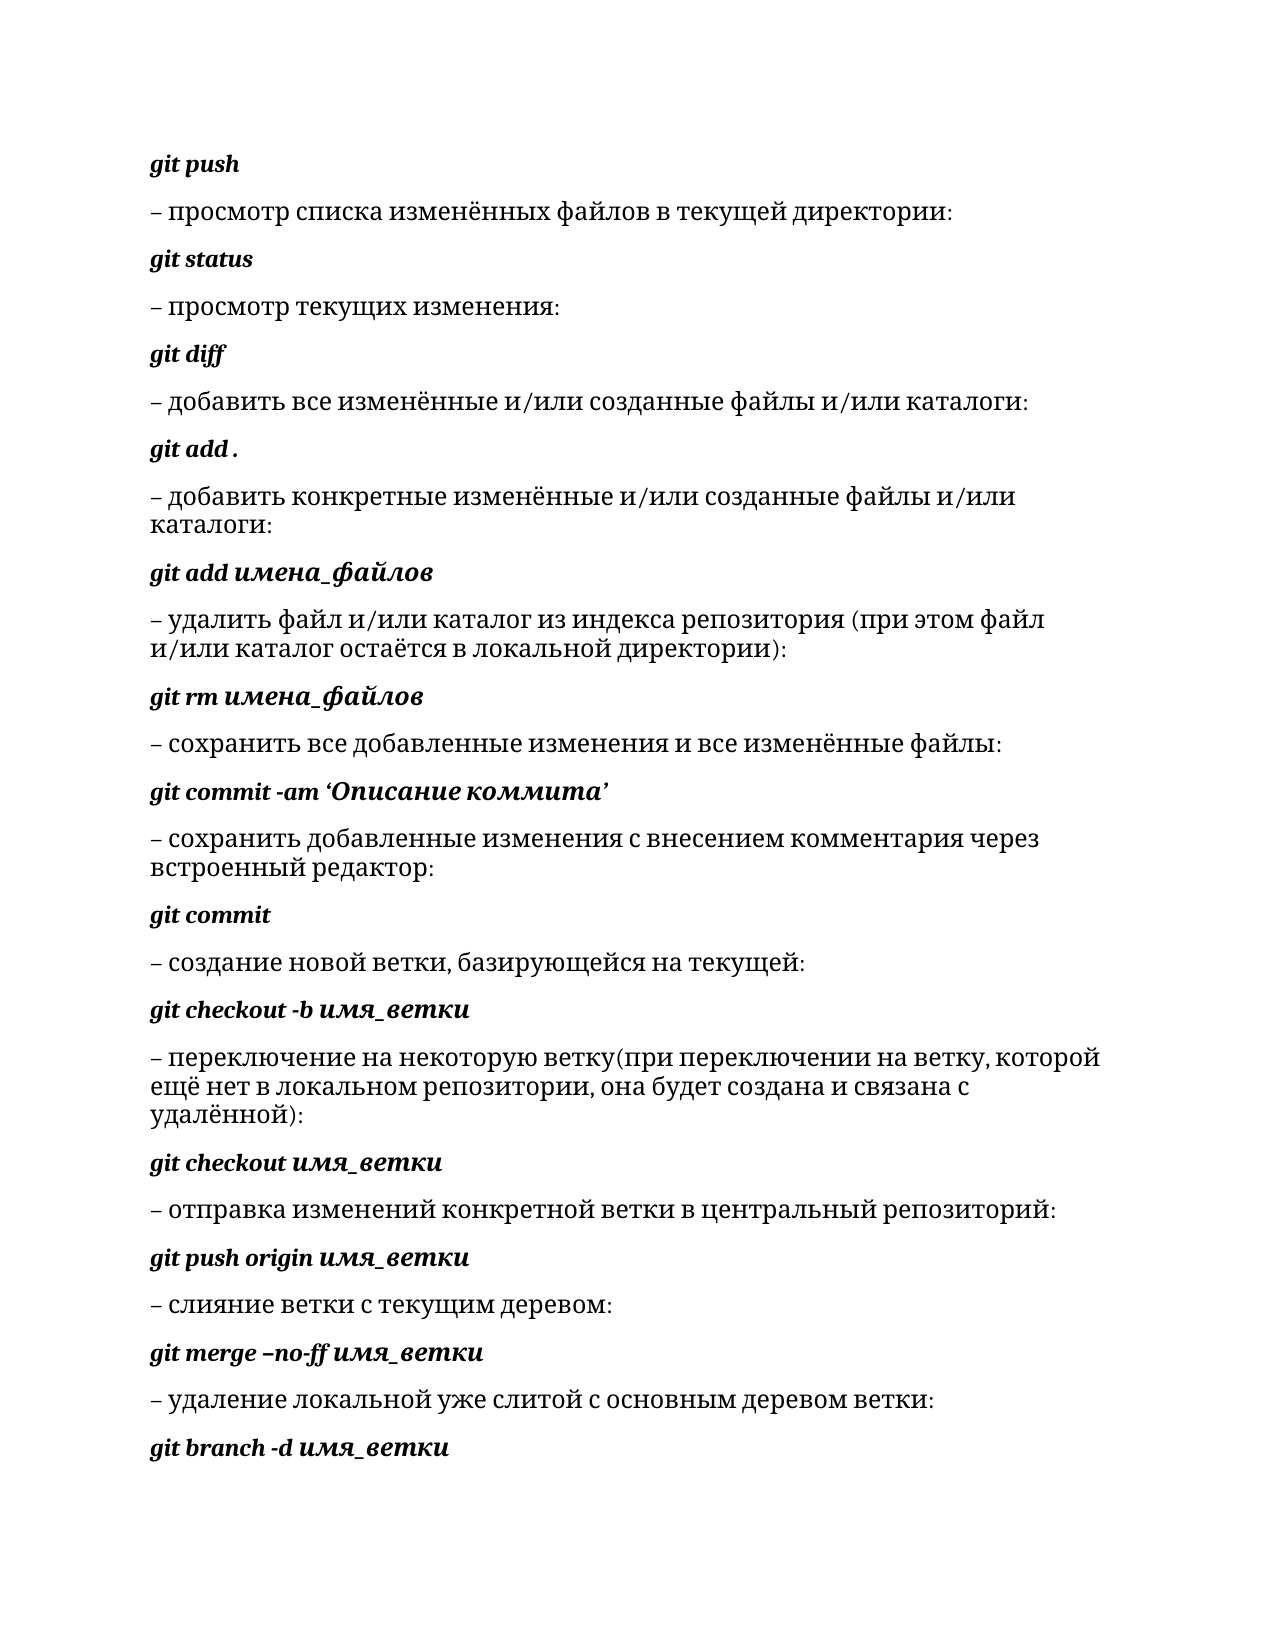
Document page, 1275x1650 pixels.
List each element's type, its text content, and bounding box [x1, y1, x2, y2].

text – добавить конкретные изменённые и/или созданные файлы и/или каталоги: [150, 482, 1125, 540]
text – добавить все изменённые и/или созданные файлы и/или каталоги: [150, 387, 1125, 416]
text git commit -am ‘Описание коммита’ [150, 777, 1125, 806]
text git status [150, 245, 1125, 274]
text git commit [150, 901, 1125, 930]
text – переключение на некоторую ветку(при переключении на ветку, которой ещё нет в локальном репозитории, она будет создана и связана с удалённой): [150, 1044, 1125, 1130]
text – сохранить добавленные изменения с внесением комментария через встроенный редактор: [150, 825, 1125, 882]
text – создание новой ветки, базирующейся на текущей: [150, 949, 1125, 977]
text git add . [150, 435, 1125, 464]
text git checkout -b имя_ветки [150, 996, 1125, 1025]
text git diff [150, 340, 1125, 369]
text git rm имена_файлов [150, 682, 1125, 711]
text – отправка изменений конкретной ветки в центральный репозиторий: [150, 1196, 1125, 1225]
text – просмотр списка изменённых файлов в текущей директории: [150, 197, 1125, 226]
text git push [150, 150, 1125, 179]
text git checkout имя_ветки [150, 1149, 1125, 1177]
text – удалить файл и/или каталог из индекса репозитория (при этом файл и/или каталог остаётся в локальной директории): [150, 606, 1125, 664]
text – удаление локальной уже слитой с основным деревом ветки: [150, 1386, 1125, 1415]
text – просмотр текущих изменения: [150, 292, 1125, 321]
text git push origin имя_ветки [150, 1244, 1125, 1272]
text – сохранить все добавленные изменения и все изменённые файлы: [150, 730, 1125, 759]
text git branch -d имя_ветки [150, 1434, 1125, 1462]
text git merge –no-ff имя_ветки [150, 1339, 1125, 1367]
text – слияние ветки с текущим деревом: [150, 1291, 1125, 1320]
text git add имена_файлов [150, 559, 1125, 587]
